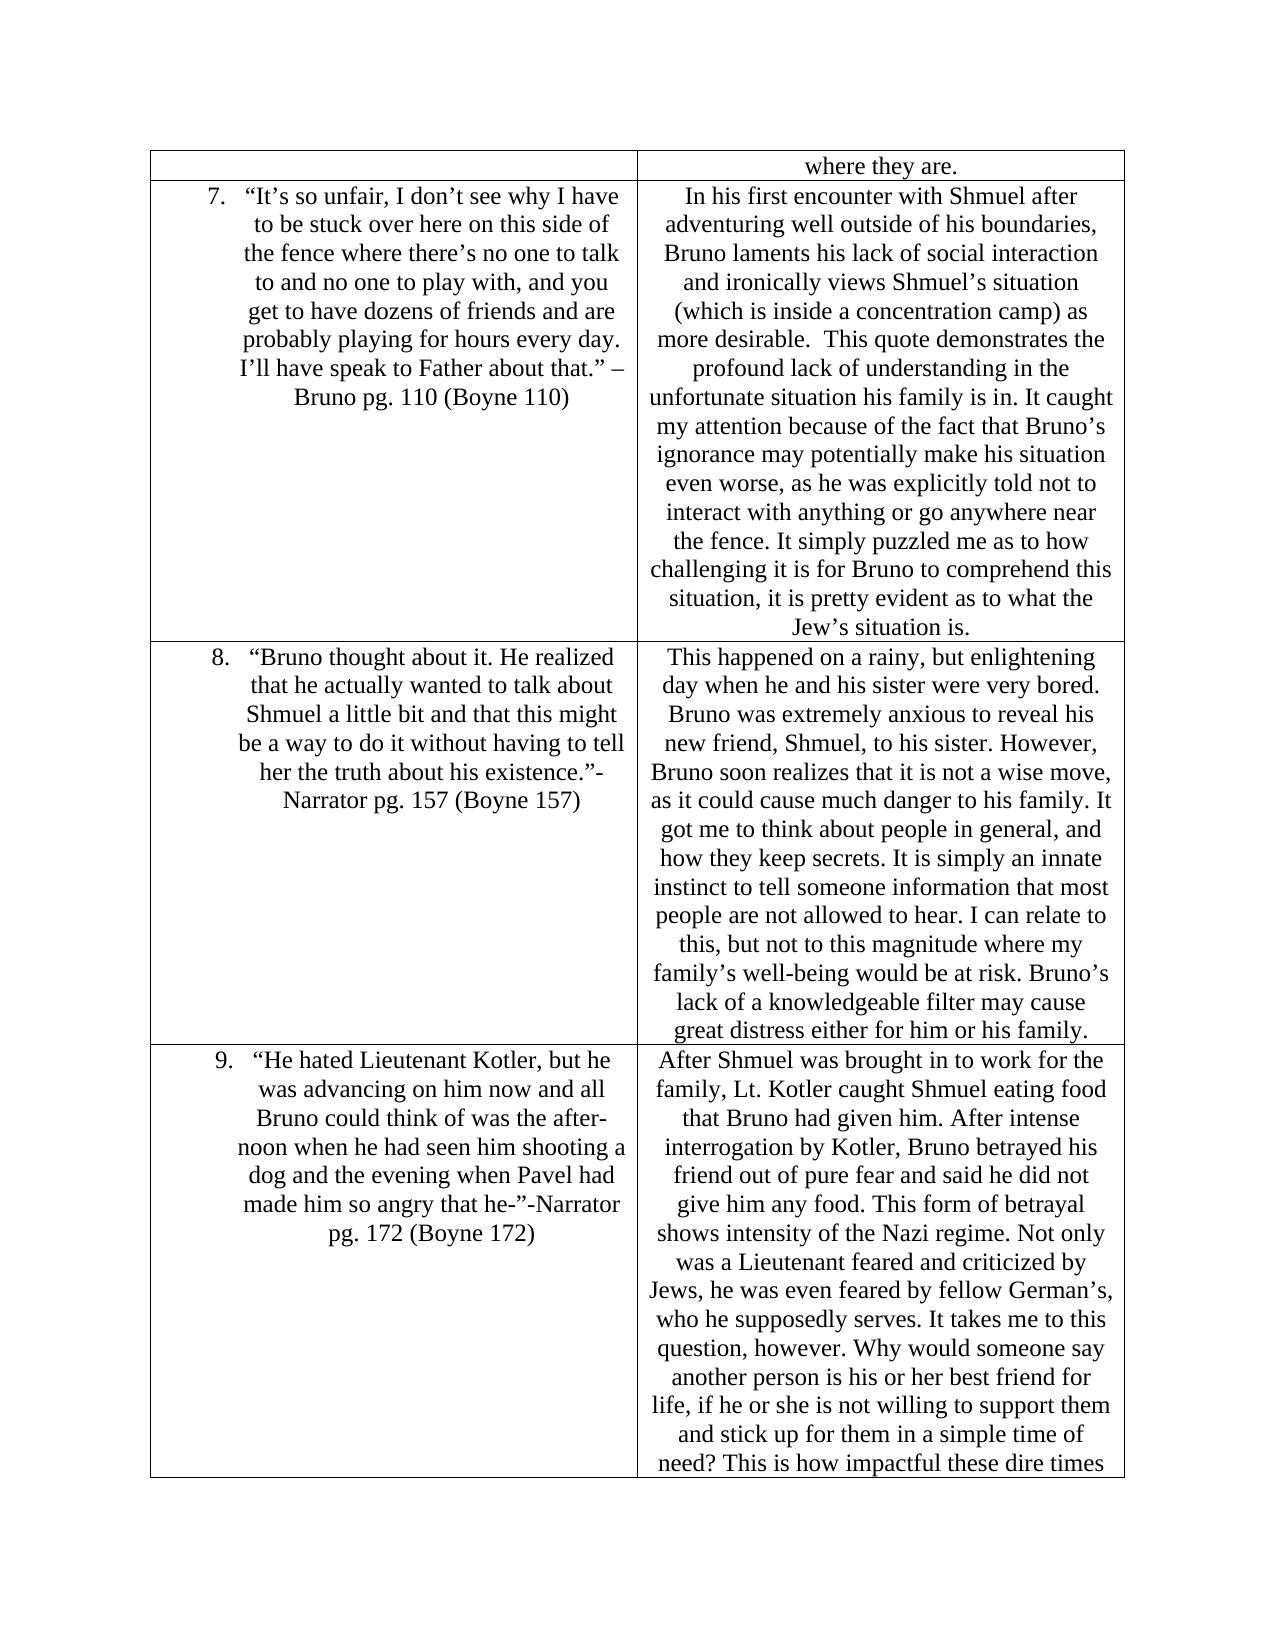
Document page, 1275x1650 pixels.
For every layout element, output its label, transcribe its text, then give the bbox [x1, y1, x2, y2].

table_cell “It’s so unfair, I don’t see why I have to be stuck over here on this side of the fence where there’s no one to talk to and no one to play with, and you get to have dozens of friends and are probably playing for hours every day. I’ll have speak to Father about that.” –Bruno pg. 110 (Boyne 110) [151, 181, 637, 641]
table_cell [638, 1045, 1124, 1477]
table_cell “Bruno thought about it. He realized that he actually wanted to talk about Shmuel a little bit and that this might be a way to do it without having to tell her the truth about his existence.”-Narrator pg. 157 (Boyne 157) [151, 642, 637, 1044]
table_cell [638, 151, 1124, 180]
table_cell In his first encounter with Shmuel after adventuring well outside of his boundaries, Bruno laments his lack of social interaction and ironically views Shmuel’s situation (which is inside a concentration camp) as more desirable. This quote demonstrates the profound lack of understanding in the unfortunate situation his family is in. It caught my attention because of the fact that Bruno’s ignorance may potentially make his situation even worse, as he was explicitly told not to interact with anything or go anywhere near the fence. It simply puzzled me as to how challenging it is for Bruno to comprehend this situation, it is pretty evident as to what the Jew’s situation is. [638, 181, 1124, 641]
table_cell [151, 1045, 637, 1477]
table_cell This happened on a rainy, but enlightening day when he and his sister were very bored. Bruno was extremely anxious to reveal his new friend, Shmuel, to his sister. However, Bruno soon realizes that it is not a wise move, as it could cause much danger to his family. It got me to think about people in general, and how they keep secrets. It is simply an innate instinct to tell someone information that most people are not allowed to hear. I can relate to this, but not to this magnitude where my family’s well-being would be at risk. Bruno’s lack of a knowledgeable filter may cause great distress either for him or his family. [638, 642, 1124, 1044]
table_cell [151, 151, 637, 180]
